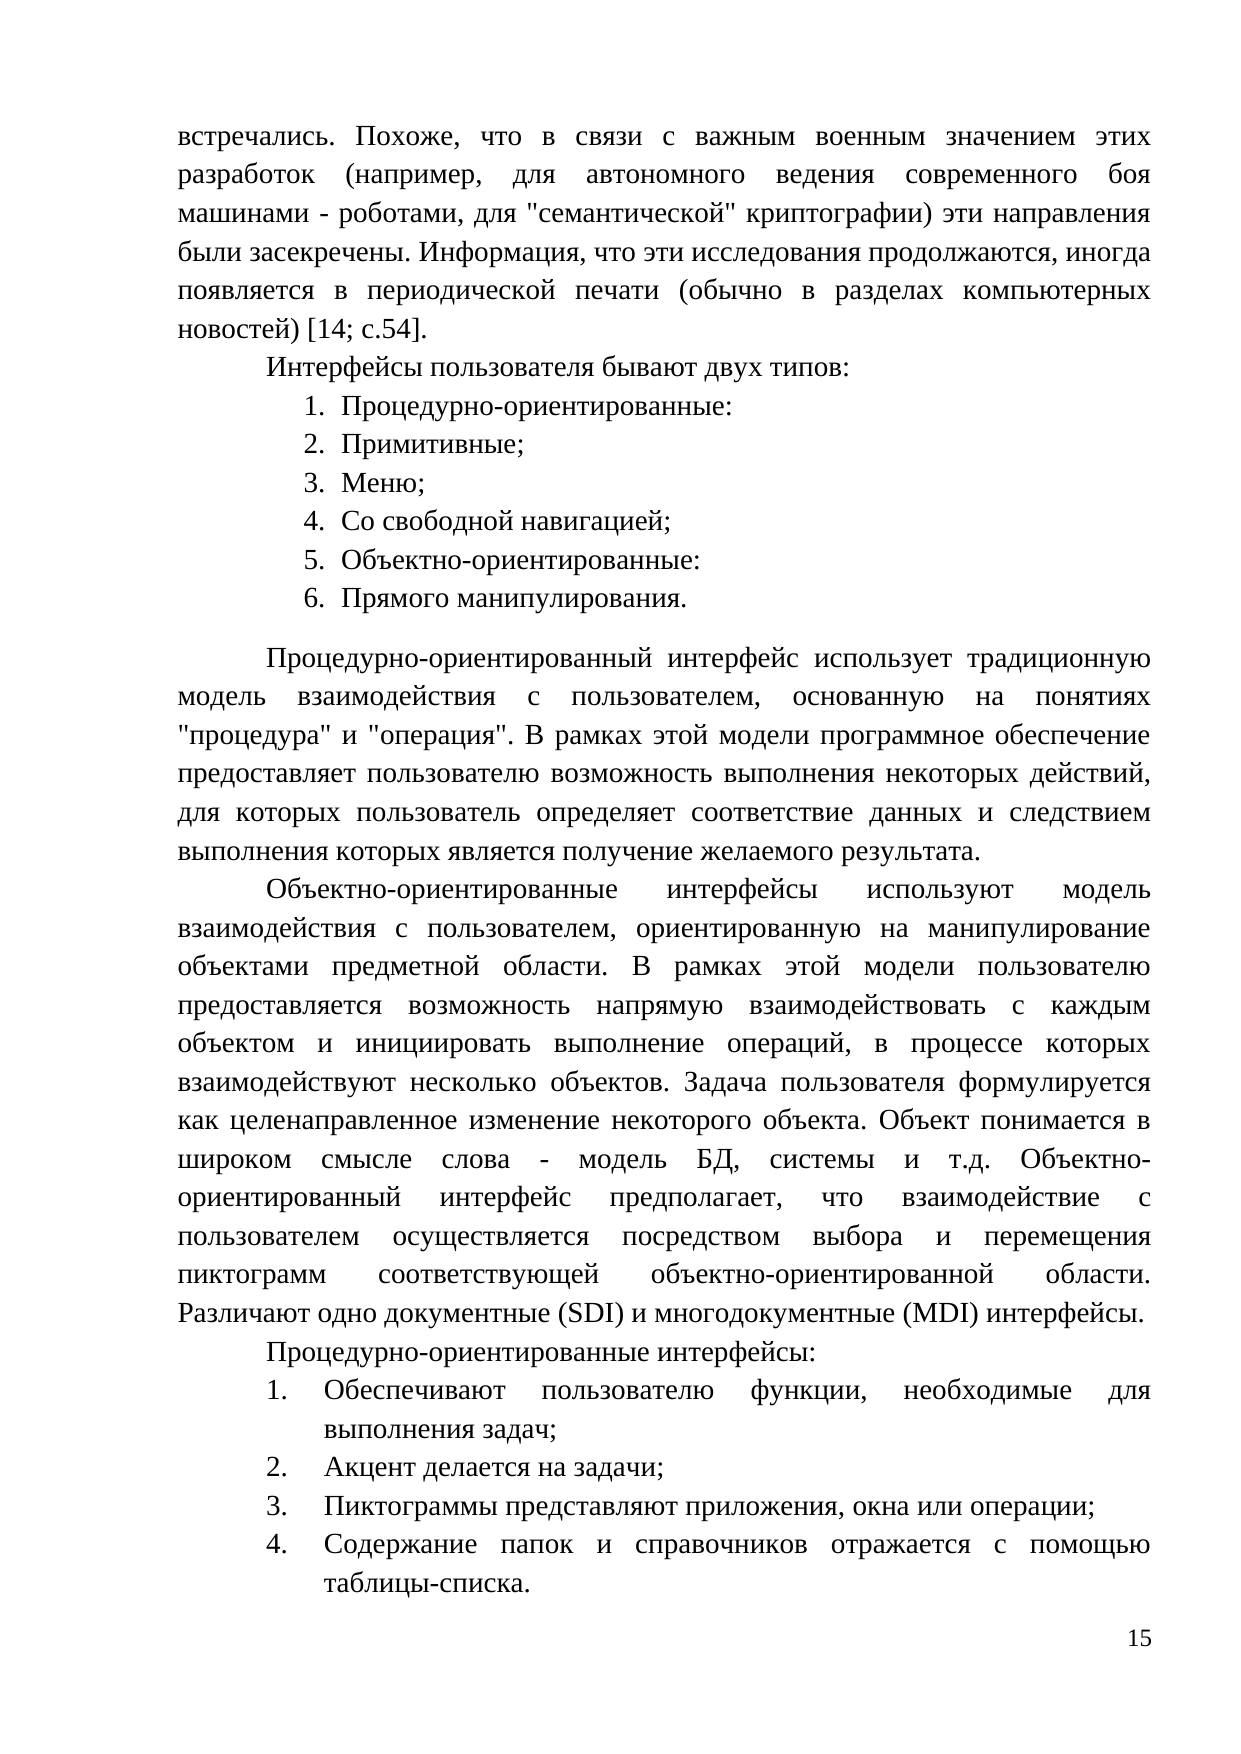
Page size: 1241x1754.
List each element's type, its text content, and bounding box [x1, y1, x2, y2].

list Примитивные; [303, 426, 1152, 460]
list Прямого манипулирования. [303, 581, 1152, 614]
text Объектно-ориентированные интерфейсы используют модель взаимодействия с пользователем, ориентированную на манипулирование объектами предметной области. В рамках этой модели пользователю предоставляется возможность напрямую взаимодействовать с каждым объектом и инициировать выполнение операций, в процессе которых взаимодействуют несколько объектов. Задача пользователя формулируется как целенаправленное изменение некоторого объекта. Объект понимается в широком смысле слова - модель БД, системы и т.д. Объектно-ориентированный интерфейс предполагает, что взаимодействие с пользователем осуществляется посредством выбора и перемещения пиктограмм соответствующей объектно-ориентированной области. Различают одно документные (SDI) и многодокументные (MDI) интерфейсы. [177, 871, 1152, 1329]
list Содержание папок и справочников отражается с помощью таблицы-списка. [266, 1526, 1152, 1598]
list Объектно-ориентированные: [303, 542, 1152, 576]
list Процедурно-ориентированные: [303, 388, 1152, 421]
list Меню; [303, 465, 1152, 498]
text Процедурно-ориентированный интерфейс использует традиционную модель взаимодействия с пользователем, основанную на понятиях "процедура" и "операция". В рамках этой модели программное обеспечение предоставляет пользователю возможность выполнения некоторых действий, для которых пользователь определяет соответствие данных и следствием выполнения которых является получение желаемого результата. [177, 640, 1152, 866]
list Акцент делается на задачи; [266, 1449, 1152, 1483]
text Процедурно-ориентированные интерфейсы: [177, 1334, 1152, 1367]
list Пиктограммы представляют приложения, окна или операции; [266, 1488, 1152, 1521]
text встречались. Похоже, что в связи с важным военным значением этих разработок (например, для автономного ведения современного боя машинами - роботами, для "семантической" криптографии) эти направления были засекречены. Информация, что эти исследования продолжаются, иногда появляется в периодической печати (обычно в разделах компьютерных новостей) [14; c.54]. [177, 118, 1152, 344]
text Интерфейсы пользователя бывают двух типов: [177, 349, 1152, 383]
list Со свободной навигацией; [303, 503, 1152, 537]
list Обеспечивают пользователю функции, необходимые для выполнения задач; [266, 1372, 1152, 1444]
